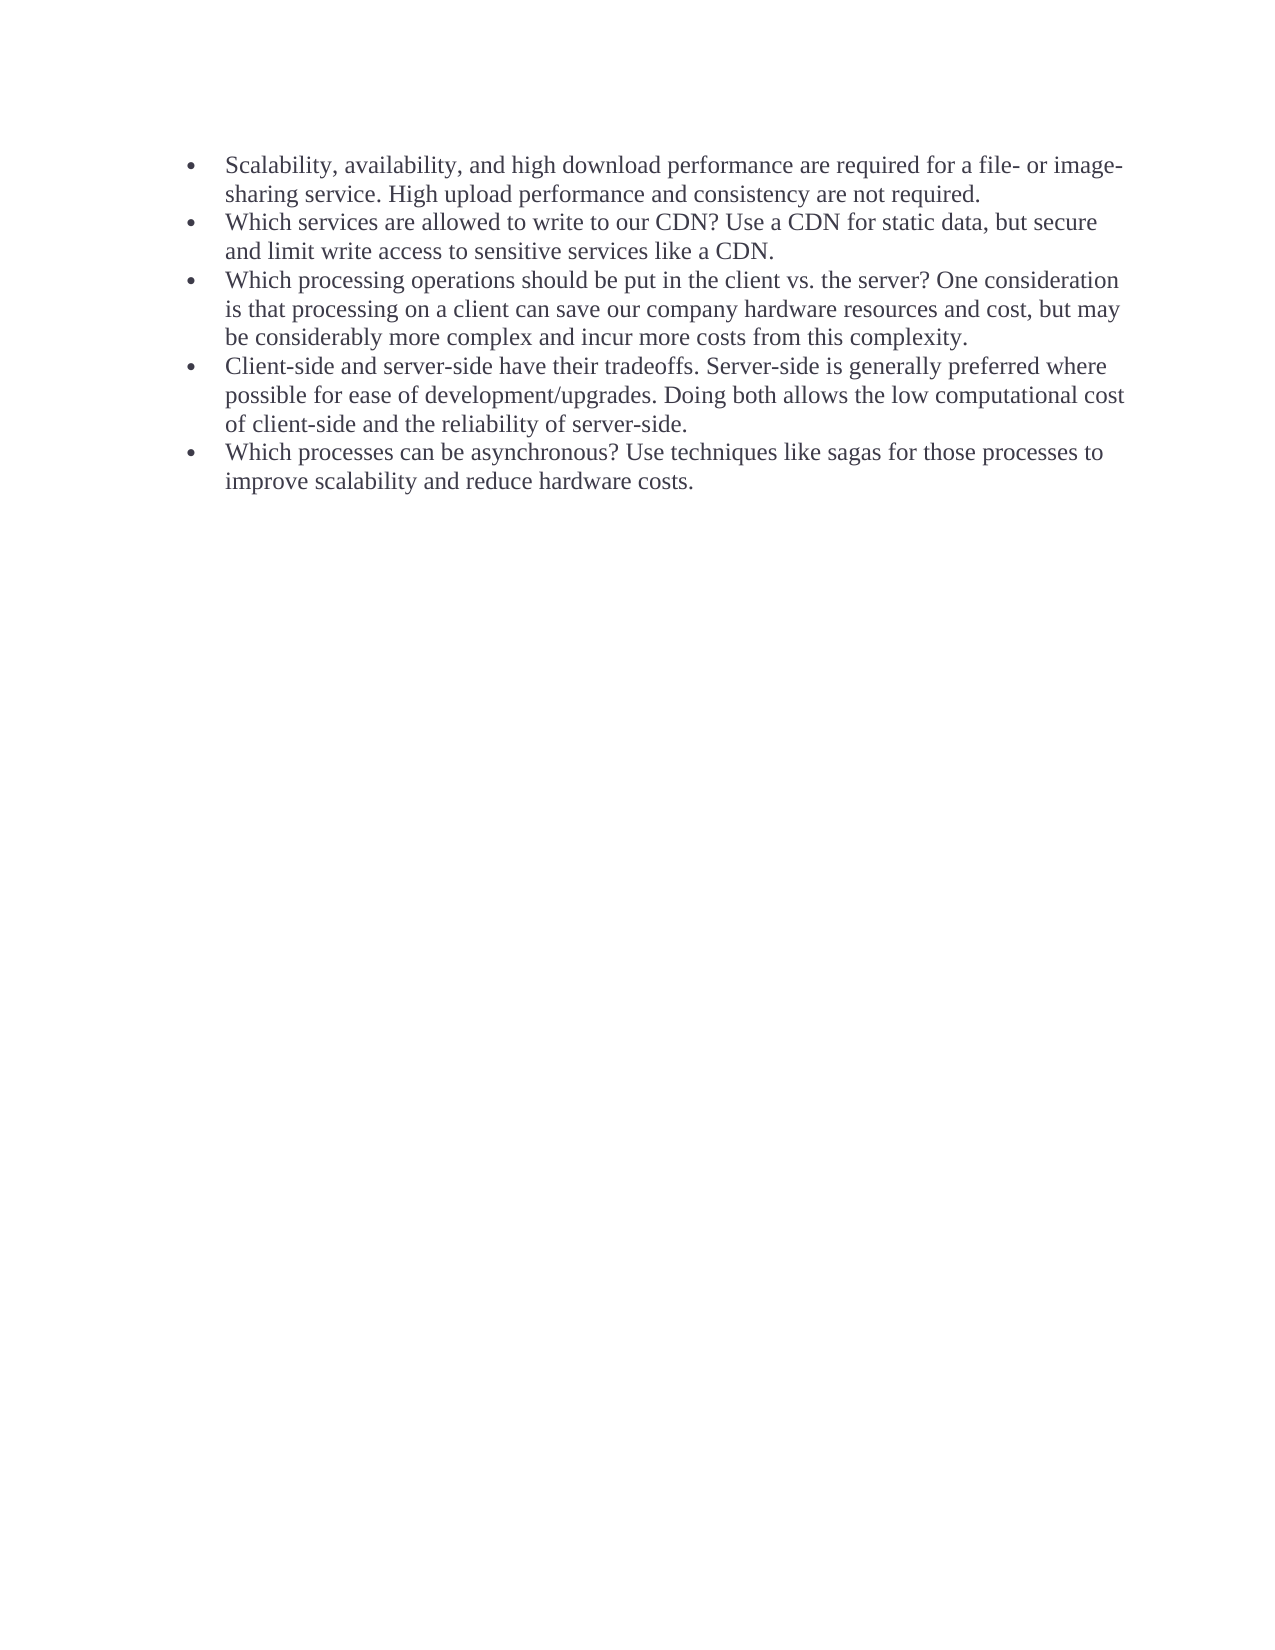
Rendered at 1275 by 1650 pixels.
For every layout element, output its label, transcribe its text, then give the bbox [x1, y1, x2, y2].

list Which services are allowed to write to our CDN? Use a CDN for static data, but secure and limit write access to sensitive services like a CDN. [187, 207, 1125, 265]
list Client-side and server-side have their tradeoffs. Server-side is generally preferred where possible for ease of development/upgrades. Doing both allows the low computational cost of client-side and the reliability of server-side. [187, 351, 1125, 437]
list Which processing operations should be put in the client vs. the server? One consideration is that processing on a client can save our company hardware resources and cost, but may be considerably more complex and incur more costs from this complexity. [187, 265, 1125, 351]
list Which processes can be asynchronous? Use techniques like sagas for those processes to improve scalability and reduce hardware costs. [187, 437, 1125, 495]
list Scalability, availability, and high download performance are required for a file- or image-sharing service. High upload performance and consistency are not required. [187, 150, 1125, 207]
